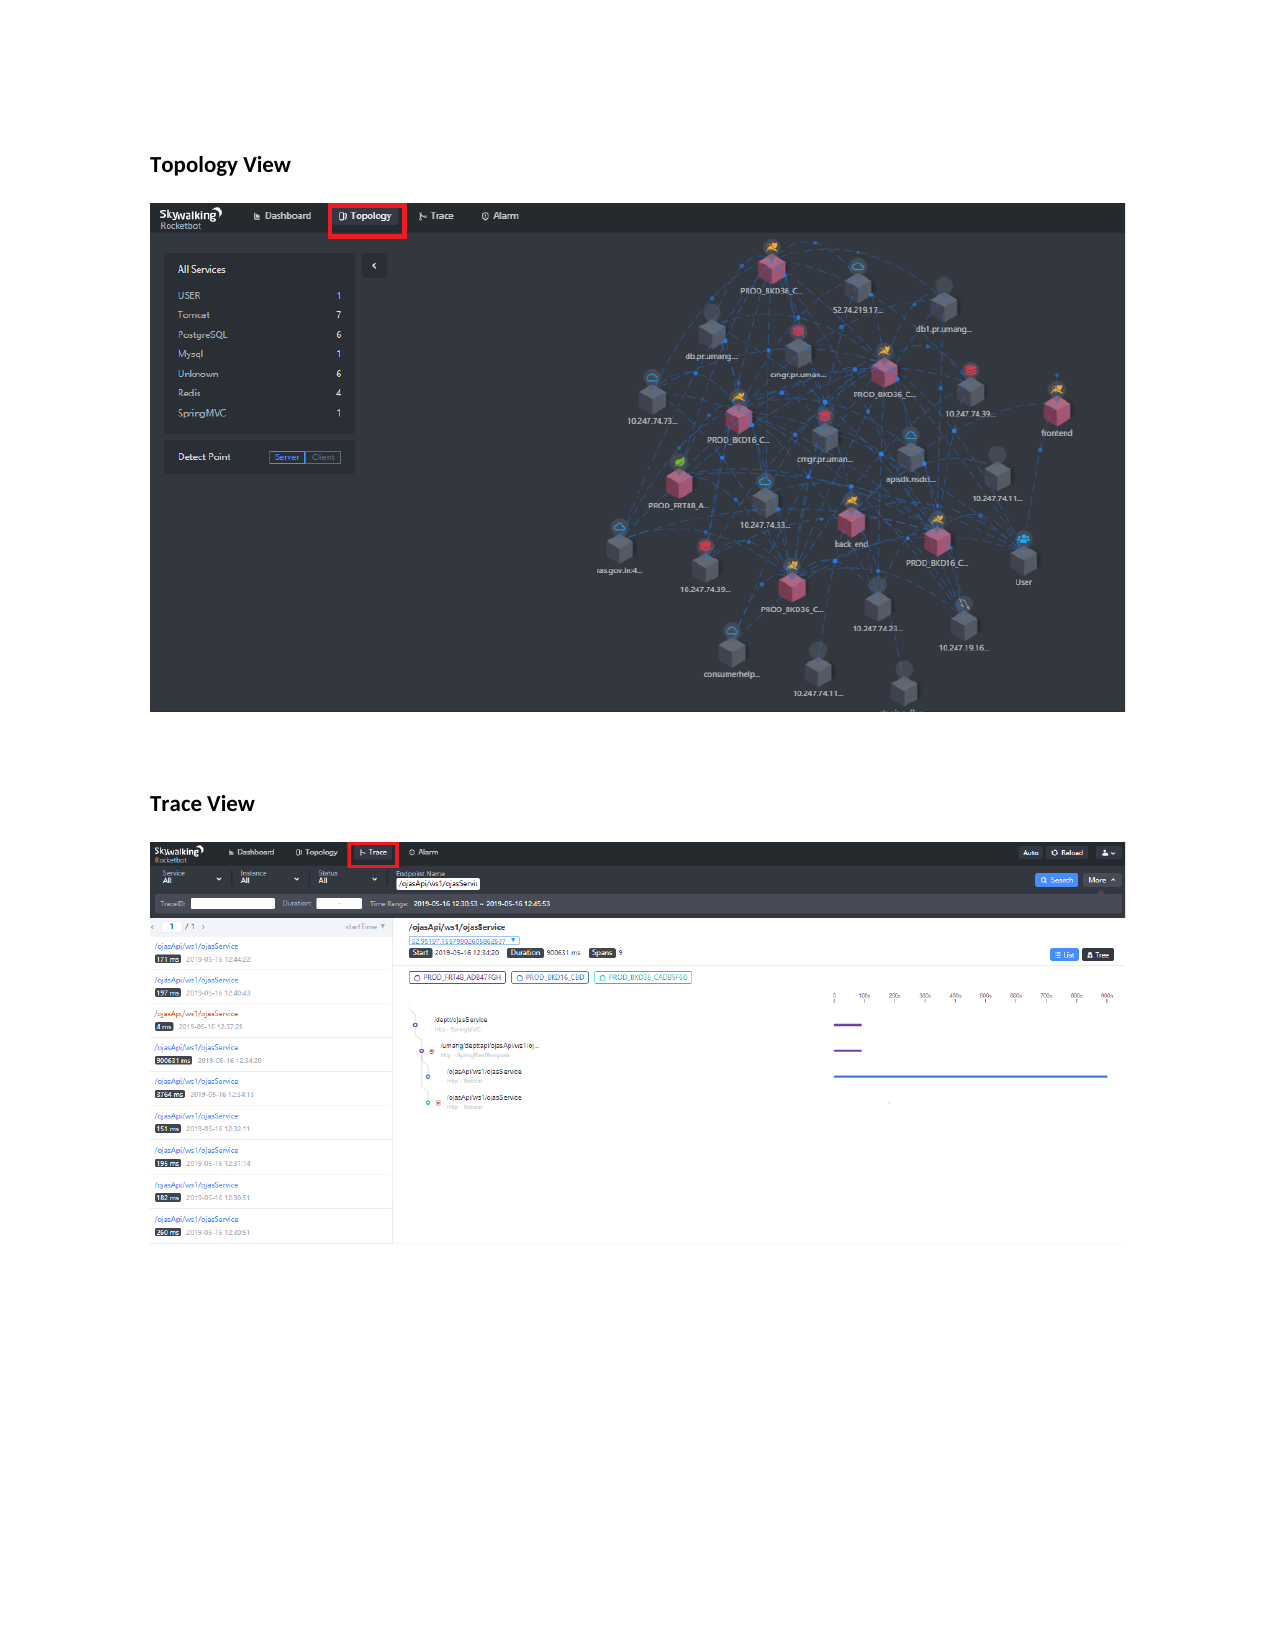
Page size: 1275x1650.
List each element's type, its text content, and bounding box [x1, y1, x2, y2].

picture [150, 203, 1125, 712]
text Trace View [150, 789, 1125, 817]
text Topology View [150, 150, 1125, 178]
picture [150, 842, 1125, 1246]
